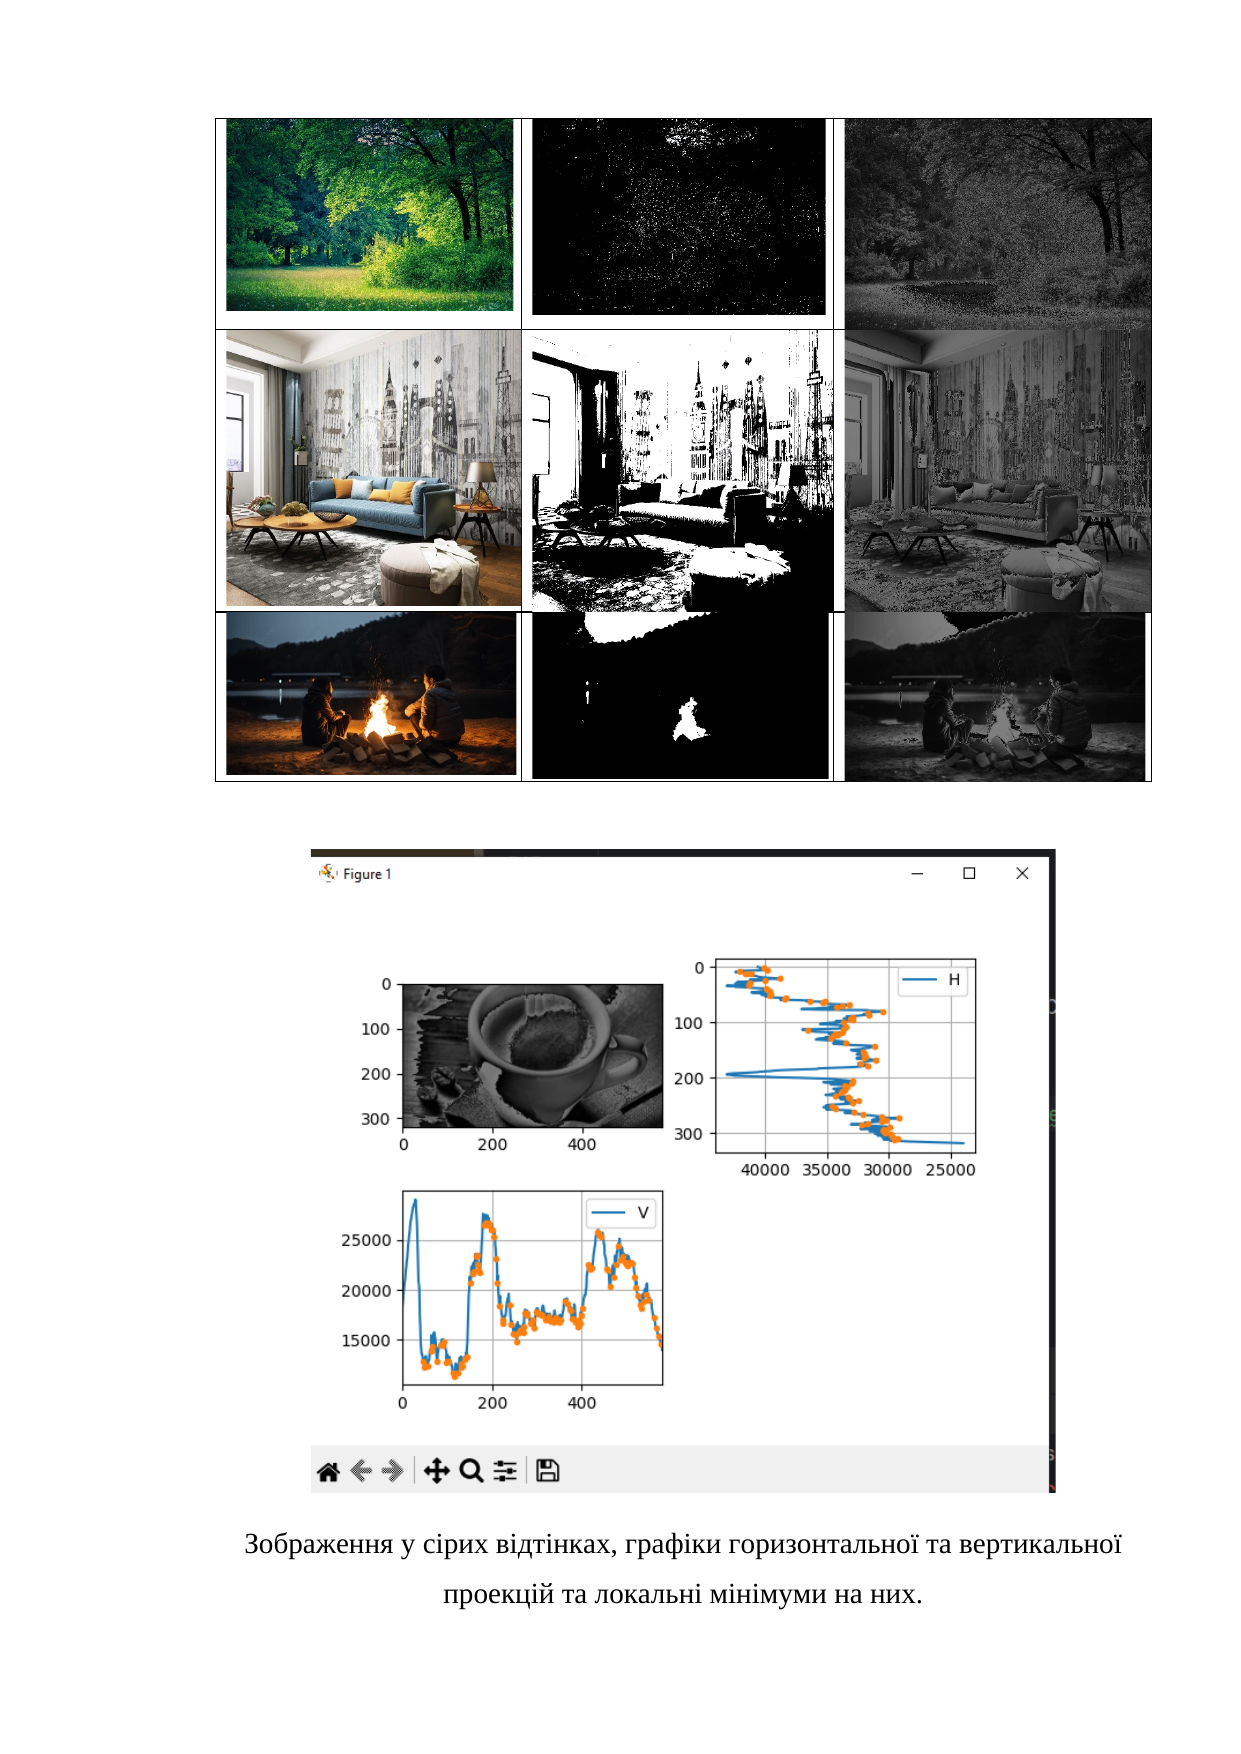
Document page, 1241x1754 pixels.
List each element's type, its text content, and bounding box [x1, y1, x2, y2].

table_cell [522, 330, 532, 611]
table_cell [522, 119, 833, 329]
table_cell [216, 119, 521, 329]
picture [226, 330, 522, 606]
table_cell [1146, 613, 1151, 781]
text Зображення у сірих відтінках, графіки горизонтальної та вертикальної проекцій та локальні мінімуми на них. [215, 1526, 1152, 1610]
picture [844, 119, 1152, 782]
picture [532, 330, 834, 779]
picture [226, 119, 514, 311]
table_cell [216, 330, 521, 611]
table_cell [216, 613, 521, 781]
table_cell [522, 613, 833, 781]
picture [310, 849, 1056, 1493]
table_cell [834, 613, 844, 781]
picture [532, 119, 826, 315]
table_cell [834, 119, 844, 329]
picture [226, 612, 517, 775]
table_cell [834, 330, 844, 611]
